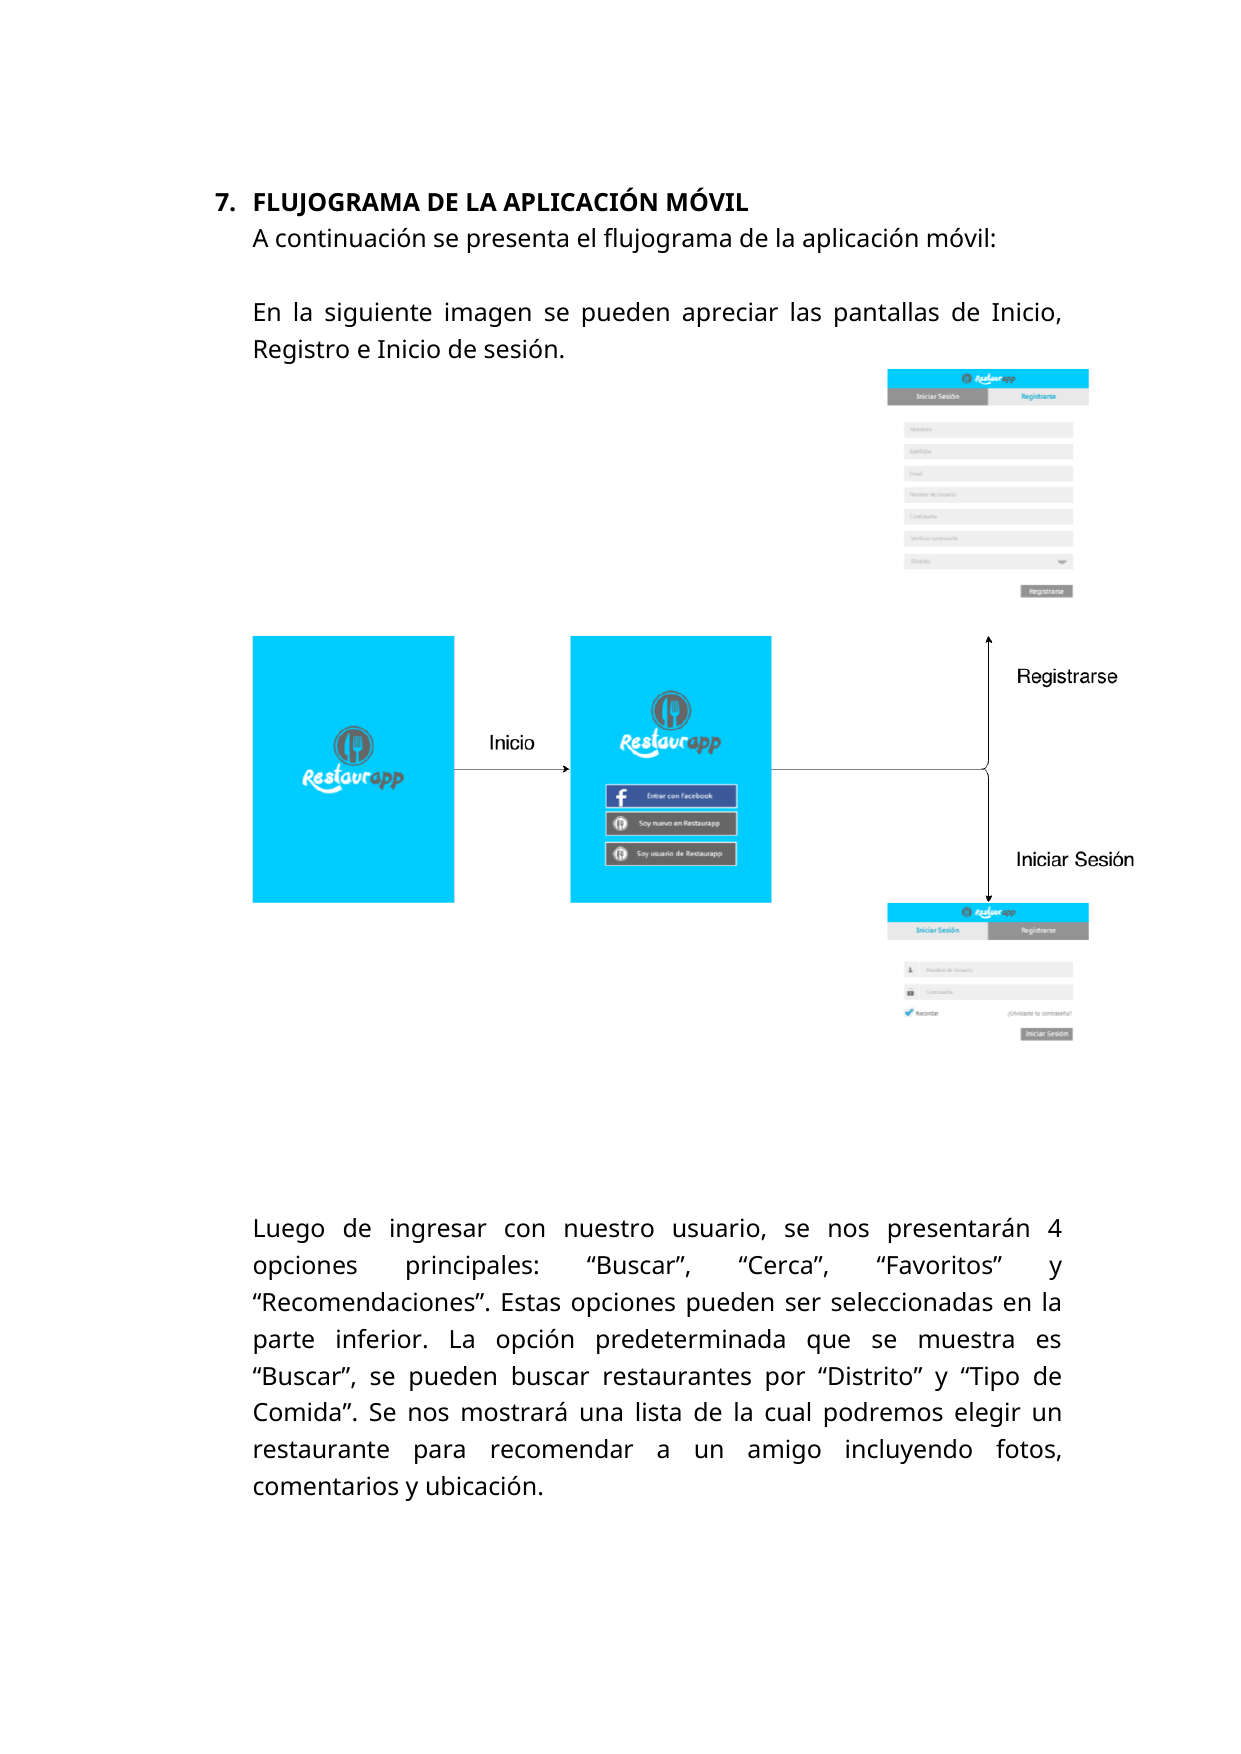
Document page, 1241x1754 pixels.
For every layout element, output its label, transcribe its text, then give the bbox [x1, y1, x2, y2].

list Luego de ingresar con nuestro usuario, se nos presentarán 4 opciones principales: “Buscar”, “Cerca”, “Favoritos” y “Recomendaciones”. Estas opciones pueden ser seleccionadas en la parte inferior. La opción predeterminada que se muestra es “Buscar”, se pueden buscar restaurantes por “Distrito” y “Tipo de Comida”. Se nos mostrará una lista de la cual podremos elegir un restaurante para recomendar a un amigo incluyendo fotos, comentarios y ubicación. [252, 1211, 1063, 1502]
picture [963, 374, 971, 383]
picture [1003, 377, 1015, 382]
list A continuación se presenta el flujograma de la aplicación móvil: [252, 221, 1063, 255]
picture [252, 368, 1138, 1172]
list FLUJOGRAMA DE LA APLICACIÓN MÓVIL [215, 184, 1063, 218]
list En la siguiente imagen se pueden apreciar las pantallas de Inicio, Registro e Inicio de sesión. [252, 258, 1063, 366]
picture [303, 764, 371, 793]
picture [337, 730, 370, 762]
picture [976, 374, 1002, 383]
picture [371, 773, 403, 788]
